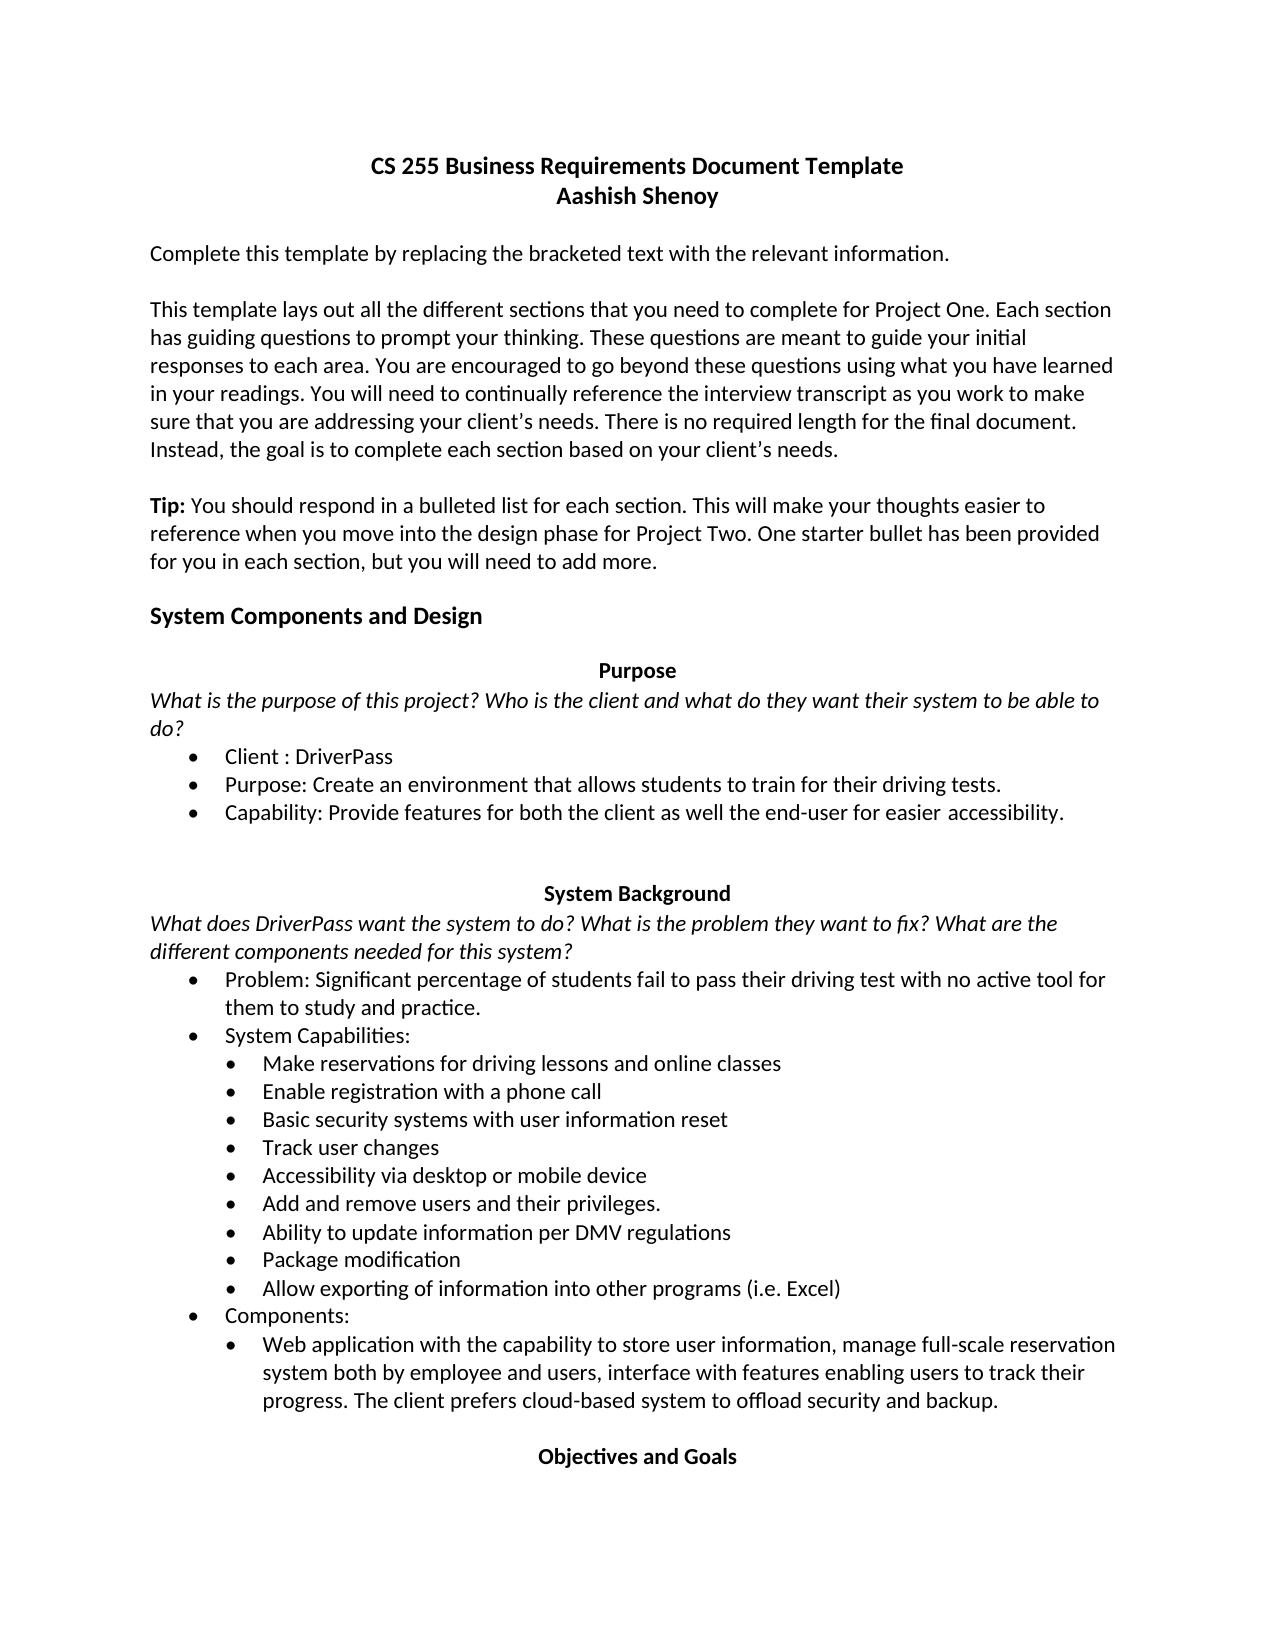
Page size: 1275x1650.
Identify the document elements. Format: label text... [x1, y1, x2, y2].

list Enable registration with a phone call [225, 1077, 1125, 1106]
list Capability: Provide features for both the client as well the end-user for easier accessibility. [187, 798, 1125, 826]
text What is the purpose of this project? Who is the client and what do they want their system to be able to do? [150, 686, 1125, 742]
text Complete this template by replacing the bracketed text with the relevant information. [150, 239, 1125, 267]
text What does DriverPass want the system to do? What is the problem they want to fix? What are the different components needed for this system? [150, 909, 1125, 965]
text This template lays out all the different sections that you need to complete for Project One. Each section has guiding questions to prompt your thinking. These questions are meant to guide your initial responses to each area. You are encouraged to go beyond these questions using what you have learned in your readings. You will need to continually reference the interview transcript as you work to make sure that you are addressing your client’s needs. There is no required length for the final document. Instead, the goal is to complete each section based on your client’s needs. [150, 295, 1125, 463]
list Web application with the capability to store user information, manage full-scale reservation system both by employee and users, interface with features enabling users to track their progress. The client prefers cloud-based system to offload security and backup. [225, 1330, 1125, 1414]
list Basic security systems with user information reset [225, 1106, 1125, 1133]
list Make reservations for driving lessons and online classes [225, 1049, 1125, 1077]
list Add and remove users and their privileges. [225, 1189, 1125, 1218]
list Accessibility via desktop or mobile device [225, 1162, 1125, 1189]
list Ability to update information per DMV regulations [225, 1218, 1125, 1246]
list Problem: Significant percentage of students fail to pass their driving test with no active tool for them to study and practice. [187, 965, 1125, 1021]
text System Background [150, 879, 1125, 907]
list Package modification [225, 1246, 1125, 1274]
list System Capabilities: [187, 1021, 1125, 1049]
text Purpose [150, 656, 1125, 684]
list Purpose: Create an environment that allows students to train for their driving tests. [187, 770, 1125, 798]
text CS 255 Business Requirements Document Template [150, 150, 1125, 181]
list Allow exporting of information into other programs (i.e. Excel) [225, 1274, 1125, 1302]
text System Components and Design [150, 600, 1125, 631]
text Tip: You should respond in a bulleted list for each section. This will make your thoughts easier to reference when you move into the design phase for Project Two. One starter bullet has been provided for you in each section, but you will need to add more. [150, 491, 1125, 575]
list Components: [187, 1302, 1125, 1330]
list Client : DriverPass [187, 742, 1125, 770]
list Track user changes [225, 1133, 1125, 1162]
text Aashish Shenoy [150, 181, 1125, 211]
text Objectives and Goals [150, 1442, 1125, 1470]
